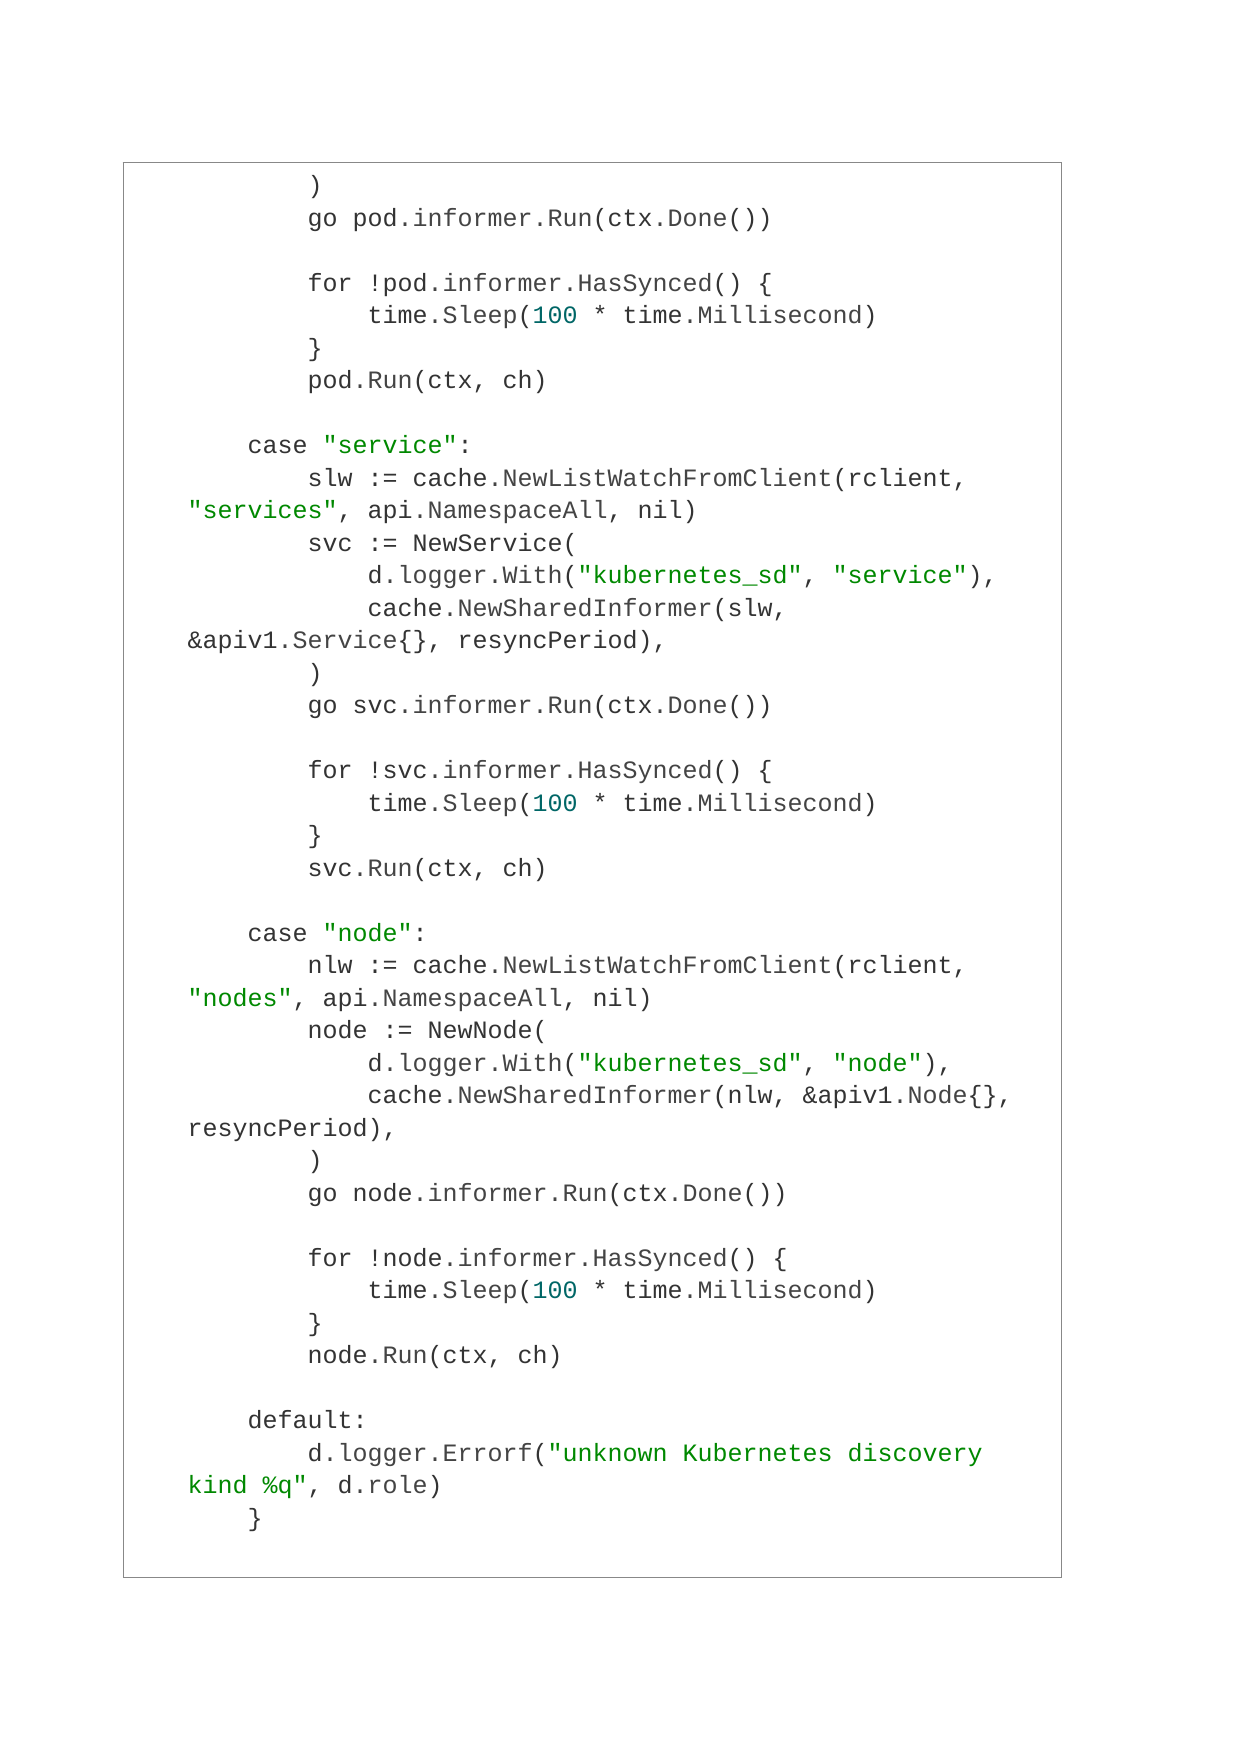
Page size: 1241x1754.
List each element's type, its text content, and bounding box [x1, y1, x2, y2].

text } [187, 1503, 1053, 1536]
text ) [124, 163, 1061, 203]
text node := NewNode( [187, 1016, 1053, 1048]
text default: [187, 1406, 1053, 1438]
text } [187, 1308, 1053, 1341]
text d.logger.With("kubernetes_sd", "service"), [187, 561, 1053, 593]
text slw := cache.NewListWatchFromClient(rclient, "services", api.NamespaceAll, nil) [187, 463, 1053, 528]
text time.Sleep(100 * time.Millisecond) [187, 301, 1053, 333]
text case "node": [187, 918, 1053, 951]
text svc := NewService( [187, 528, 1053, 561]
text node.Run(ctx, ch) [187, 1341, 1053, 1373]
text time.Sleep(100 * time.Millisecond) [187, 1276, 1053, 1308]
text pod.Run(ctx, ch) [187, 366, 1053, 398]
text d.logger.Errorf("unknown Kubernetes discovery kind %q", d.role) [187, 1438, 1053, 1503]
text go node.informer.Run(ctx.Done()) [187, 1178, 1053, 1211]
text go pod.informer.Run(ctx.Done()) [187, 203, 1053, 236]
text case "service": [187, 431, 1053, 463]
text time.Sleep(100 * time.Millisecond) [187, 788, 1053, 821]
text ) [187, 1146, 1053, 1178]
text for !pod.informer.HasSynced() { [187, 268, 1053, 301]
text svc.Run(ctx, ch) [187, 853, 1053, 886]
text } [187, 821, 1053, 853]
text for !node.informer.HasSynced() { [187, 1243, 1053, 1276]
text ) [187, 658, 1053, 691]
text cache.NewSharedInformer(nlw, &apiv1.Node{}, resyncPeriod), [187, 1081, 1053, 1146]
text } [187, 333, 1053, 366]
text d.logger.With("kubernetes_sd", "node"), [187, 1048, 1053, 1081]
text go svc.informer.Run(ctx.Done()) [187, 691, 1053, 723]
text cache.NewSharedInformer(slw, &apiv1.Service{}, resyncPeriod), [187, 593, 1053, 658]
text nlw := cache.NewListWatchFromClient(rclient, "nodes", api.NamespaceAll, nil) [187, 951, 1053, 1016]
text for !svc.informer.HasSynced() { [187, 756, 1053, 788]
